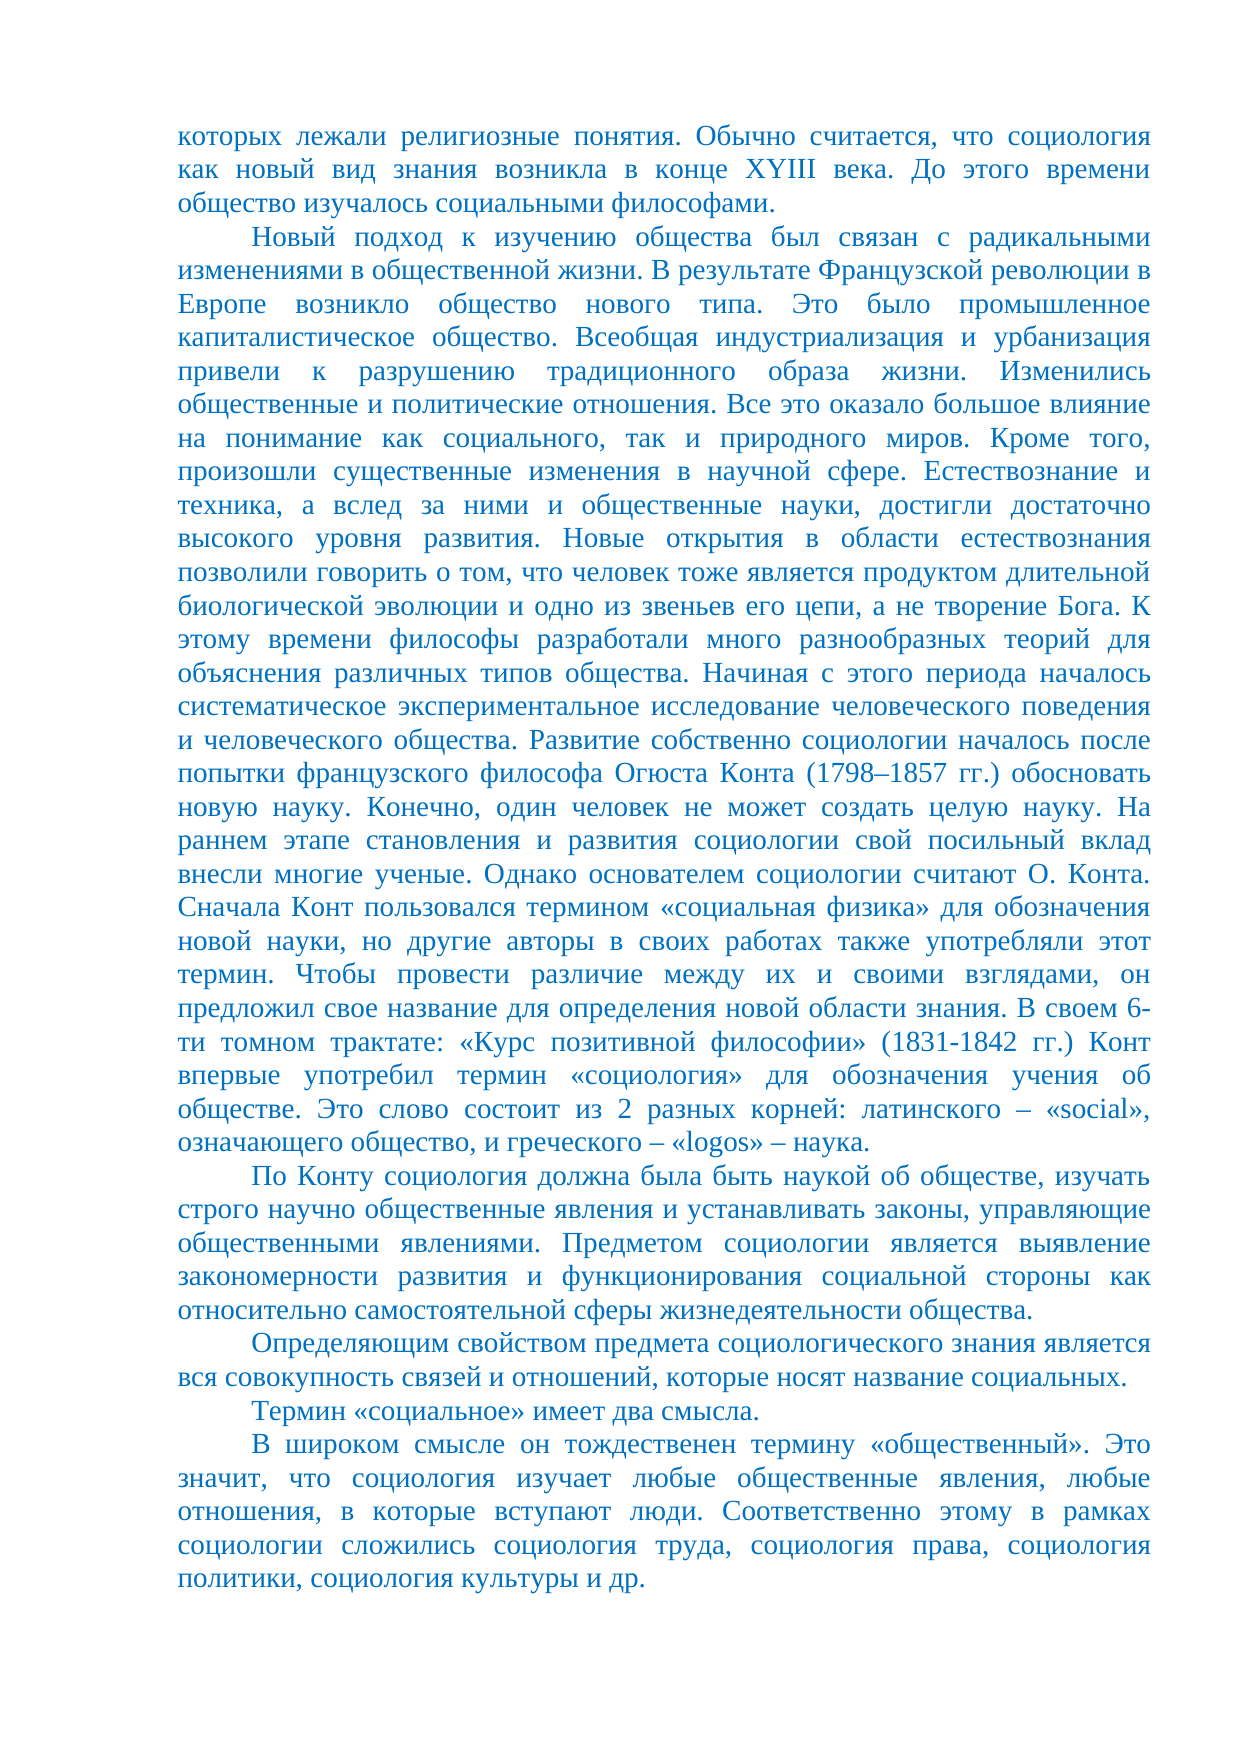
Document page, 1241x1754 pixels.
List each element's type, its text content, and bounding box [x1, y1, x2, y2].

text По Конту социология должна была быть наукой об обществе, изучать строго научно общественные явления и устанавливать законы, управляющие общественными явлениями. Предметом социологии является выявление закономерности развития и функционирования социальной стороны как относительно самостоятельной сферы жизнедеятельности общества. [177, 1158, 1152, 1326]
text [177, 118, 1152, 219]
text Определяющим свойством предмета социологического знания является вся совокупность связей и отношений, которые носят название социальных. [177, 1326, 1152, 1393]
text В широком смысле он тождественен термину «общественный». Это значит, что социология изучает любые общественные явления, любые отношения, в которые вступают люди. Соответственно этому в рамках социологии сложились социология труда, социология права, социология политики, социология культуры и др. [177, 1426, 1152, 1594]
text Новый подход к изучению общества был связан с радикальными изменениями в общественной жизни. В результате Французской революции в Европе возникло общество нового типа. Это было промышленное капиталистическое общество. Всеобщая индустриализация и урбанизация привели к разрушению традиционного образа жизни. Изменились общественные и политические отношения. Все это оказало большое влияние на понимание как социального, так и природного миров. Кроме того, произошли существенные изменения в научной сфере. Естествознание и техника, а вслед за ними и общественные науки, достигли достаточно высокого уровня развития. Новые открытия в области естествознания позволили говорить о том, что человек тоже является продуктом длительной биологической эволюции и одно из звеньев его цепи, а не творение Бога. К этому времени философы разработали много разнообразных теорий для объяснения различных типов общества. Начиная с этого периода началось систематическое экспериментальное исследование человеческого поведения и человеческого общества. Развитие собственно социологии началось после попытки французского философа Огюста Конта (1798–1857 гг.) обосновать новую науку. Конечно, один человек не может создать целую науку. На раннем этапе становления и развития социологии свой посильный вклад внесли многие ученые. Однако основателем социологии считают О. Конта. Сначала Конт пользовался термином «социальная физика» для обозначения новой науки, но другие авторы в своих работах также употребляли этот термин. Чтобы провести различие между их и своими взглядами, он предложил свое название для определения новой области знания. В своем 6-ти томном трактате: «Курс позитивной философии» (1831-1842 гг.) Конт впервые употребил термин «социология» для обозначения учения об обществе. Это слово состоит из 2 разных корней: латинского – «social», означающего общество, и греческого – «logos» – наука. [177, 219, 1152, 1158]
text Термин «социальное» имеет два смысла. [177, 1393, 1152, 1426]
